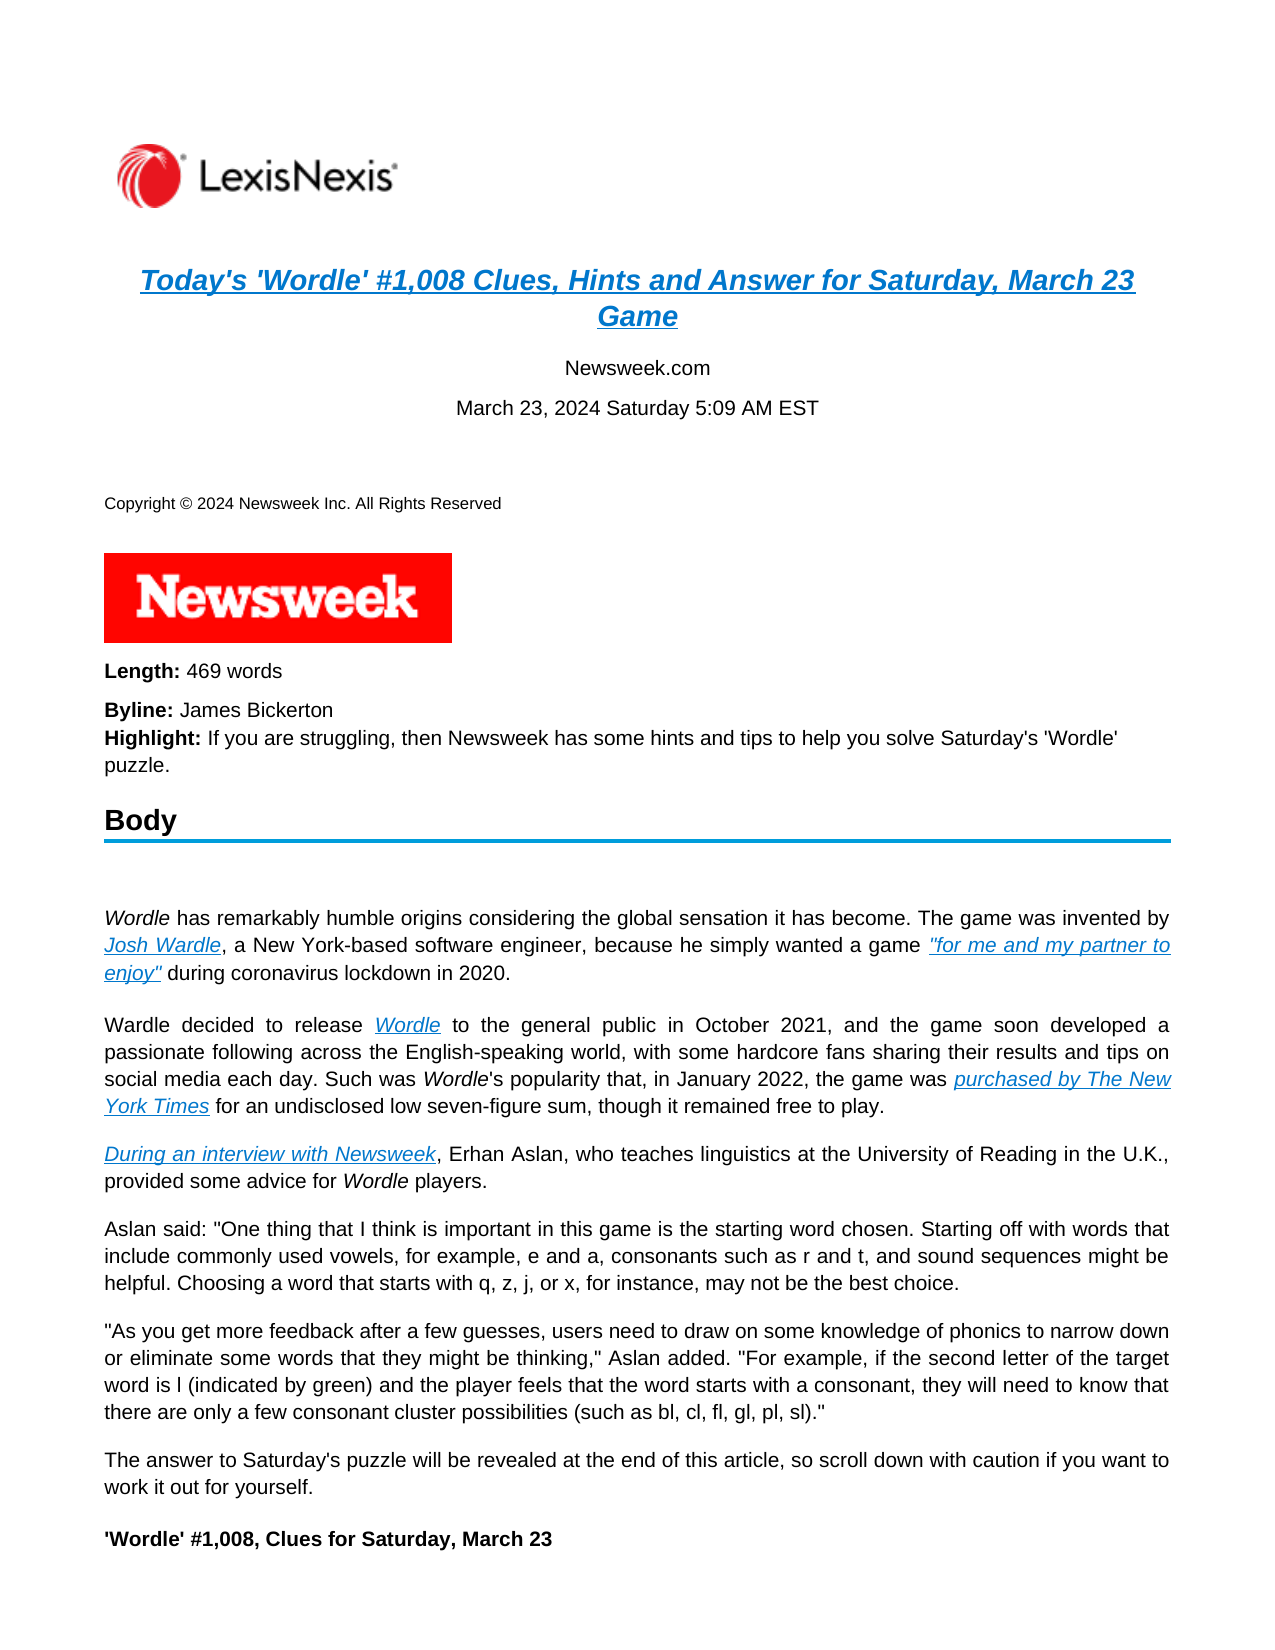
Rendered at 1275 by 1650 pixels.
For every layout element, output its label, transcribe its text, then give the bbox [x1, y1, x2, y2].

subtitle Today's 'Wordle' #1,008 Clues, Hints and Answer for Saturday, March 23 Game [104, 261, 1171, 332]
text Newsweek.com [104, 353, 1171, 380]
text Body [104, 801, 1171, 837]
picture [104, 553, 452, 643]
text 'Wordle' #1,008, Clues for Saturday, March 23 [104, 1524, 1171, 1551]
text Length: 469 words [104, 656, 1171, 683]
text Byline: James Bickerton [104, 695, 1171, 722]
picture [104, 144, 412, 208]
text During an interview with Newsweek, Erhan Aslan, who teaches linguistics at the University of Reading in the U.K., provided some advice for Wordle players. [104, 1138, 1171, 1193]
text Copyright © 2024 Newsweek Inc. All Rights Reserved [104, 461, 1171, 513]
text Highlight: If you are struggling, then Newsweek has some hints and tips to help you solve Saturday's 'Wordle' puzzle. [104, 722, 1171, 776]
text Wordle has remarkably humble origins considering the global sensation it has become. The game was invented by Josh Wardle, a New York-based software engineer, because he simply wanted a game "for me and my partner to enjoy" during coronavirus lockdown in 2020. [104, 903, 1171, 984]
text Wardle decided to release Wordle to the general public in October 2021, and the game soon developed a passionate following across the English-speaking world, with some hardcore fans sharing their results and tips on social media each day. Such was Wordle's popularity that, in January 2022, the game was purchased by The New York Times for an undisclosed low seven-figure sum, though it remained free to play. [104, 1009, 1171, 1118]
text The answer to Saturday's puzzle will be revealed at the end of this article, so scroll down with caution if you want to work it out for yourself. [104, 1445, 1171, 1499]
text March 23, 2024 Saturday 5:09 AM EST [104, 393, 1171, 420]
text "As you get more feedback after a few guesses, users need to draw on some knowledge of phonics to narrow down or eliminate some words that they might be thinking," Aslan added. "For example, if the second letter of the target word is l (indicated by green) and the player feels that the word starts with a consonant, they will need to know that there are only a few consonant cluster possibilities (such as bl, cl, fl, gl, pl, sl)." [104, 1316, 1171, 1424]
text Aslan said: "One thing that I think is important in this game is the starting word chosen. Starting off with words that include commonly used vowels, for example, e and a, consonants such as r and t, and sound sequences might be helpful. Choosing a word that starts with q, z, j, or x, for instance, may not be the best choice. [104, 1213, 1171, 1295]
